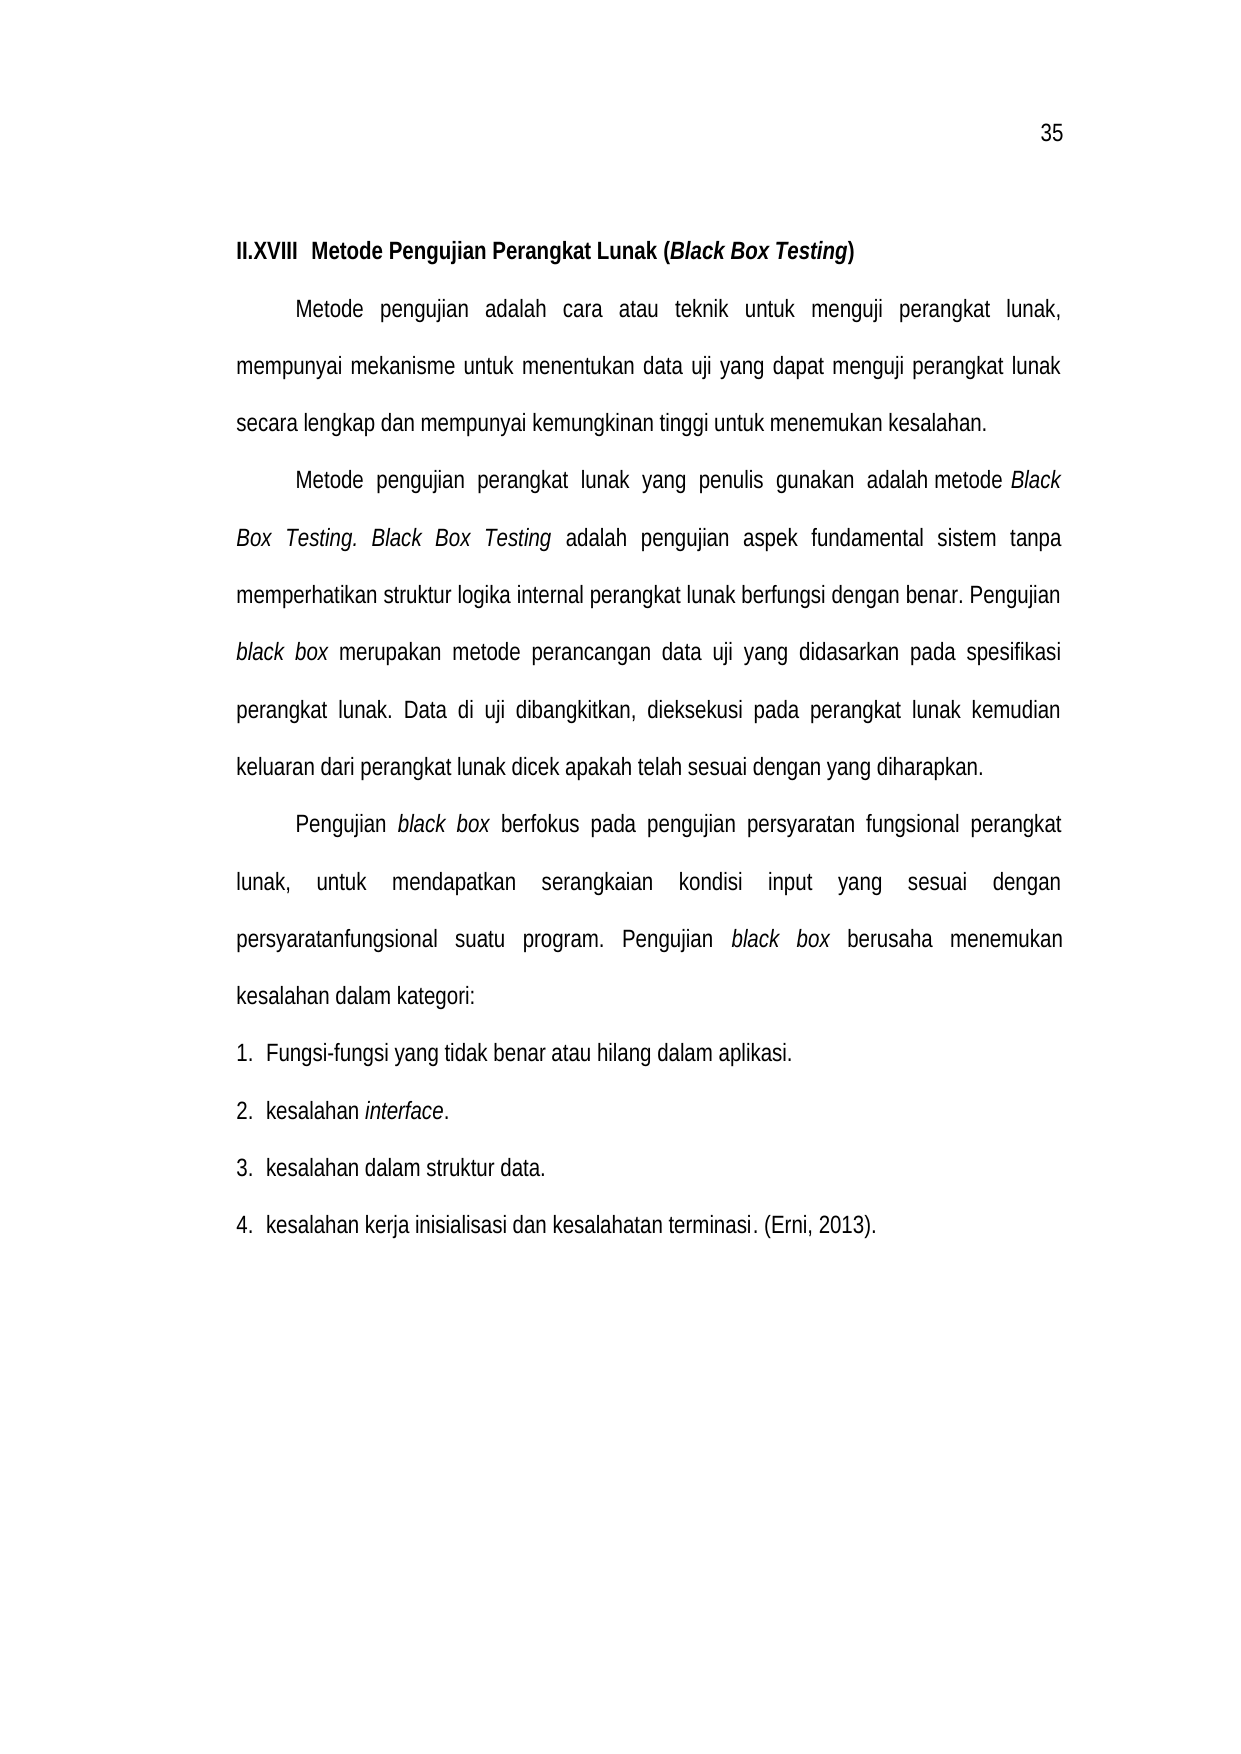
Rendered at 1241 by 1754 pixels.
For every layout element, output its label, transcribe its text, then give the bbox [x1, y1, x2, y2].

text Pengujian black box berfokus pada pengujian persyaratan fungsional perangkat lunak, untuk mendapatkan serangkaian kondisi input yang sesuai dengan persyaratanfungsional suatu program. Pengujian black box berusaha menemukan kesalahan dalam kategori: [236, 809, 1063, 1010]
text Metode pengujian adalah cara atau teknik untuk menguji perangkat lunak, mempunyai mekanisme untuk menentukan data uji yang dapat menguji perangkat lunak secara lengkap dan mempunyai kemungkinan tinggi untuk menemukan kesalahan. [236, 293, 1063, 437]
subtitle Metode Pengujian Perangkat Lunak (Black Box Testing) [236, 236, 1063, 265]
text Metode pengujian perangkat lunak yang penulis gunakan adalah metode Black Box Testing. Black Box Testing adalah pengujian aspek fundamental sistem tanpa memperhatikan struktur logika internal perangkat lunak berfungsi dengan benar. Pengujian black box merupakan metode perancangan data uji yang didasarkan pada spesifikasi perangkat lunak. Data di uji dibangkitkan, dieksekusi pada perangkat lunak kemudian keluaran dari perangkat lunak dicek apakah telah sesuai dengan yang diharapkan. [236, 465, 1063, 781]
list kesalahan dalam struktur data. [236, 1153, 1063, 1182]
list Fungsi-fungsi yang tidak benar atau hilang dalam aplikasi. [236, 1038, 1063, 1067]
list kesalahan kerja inisialisasi dan kesalahatan terminasi. (Erni, 2013). [236, 1210, 1063, 1239]
list kesalahan interface. [236, 1096, 1063, 1124]
